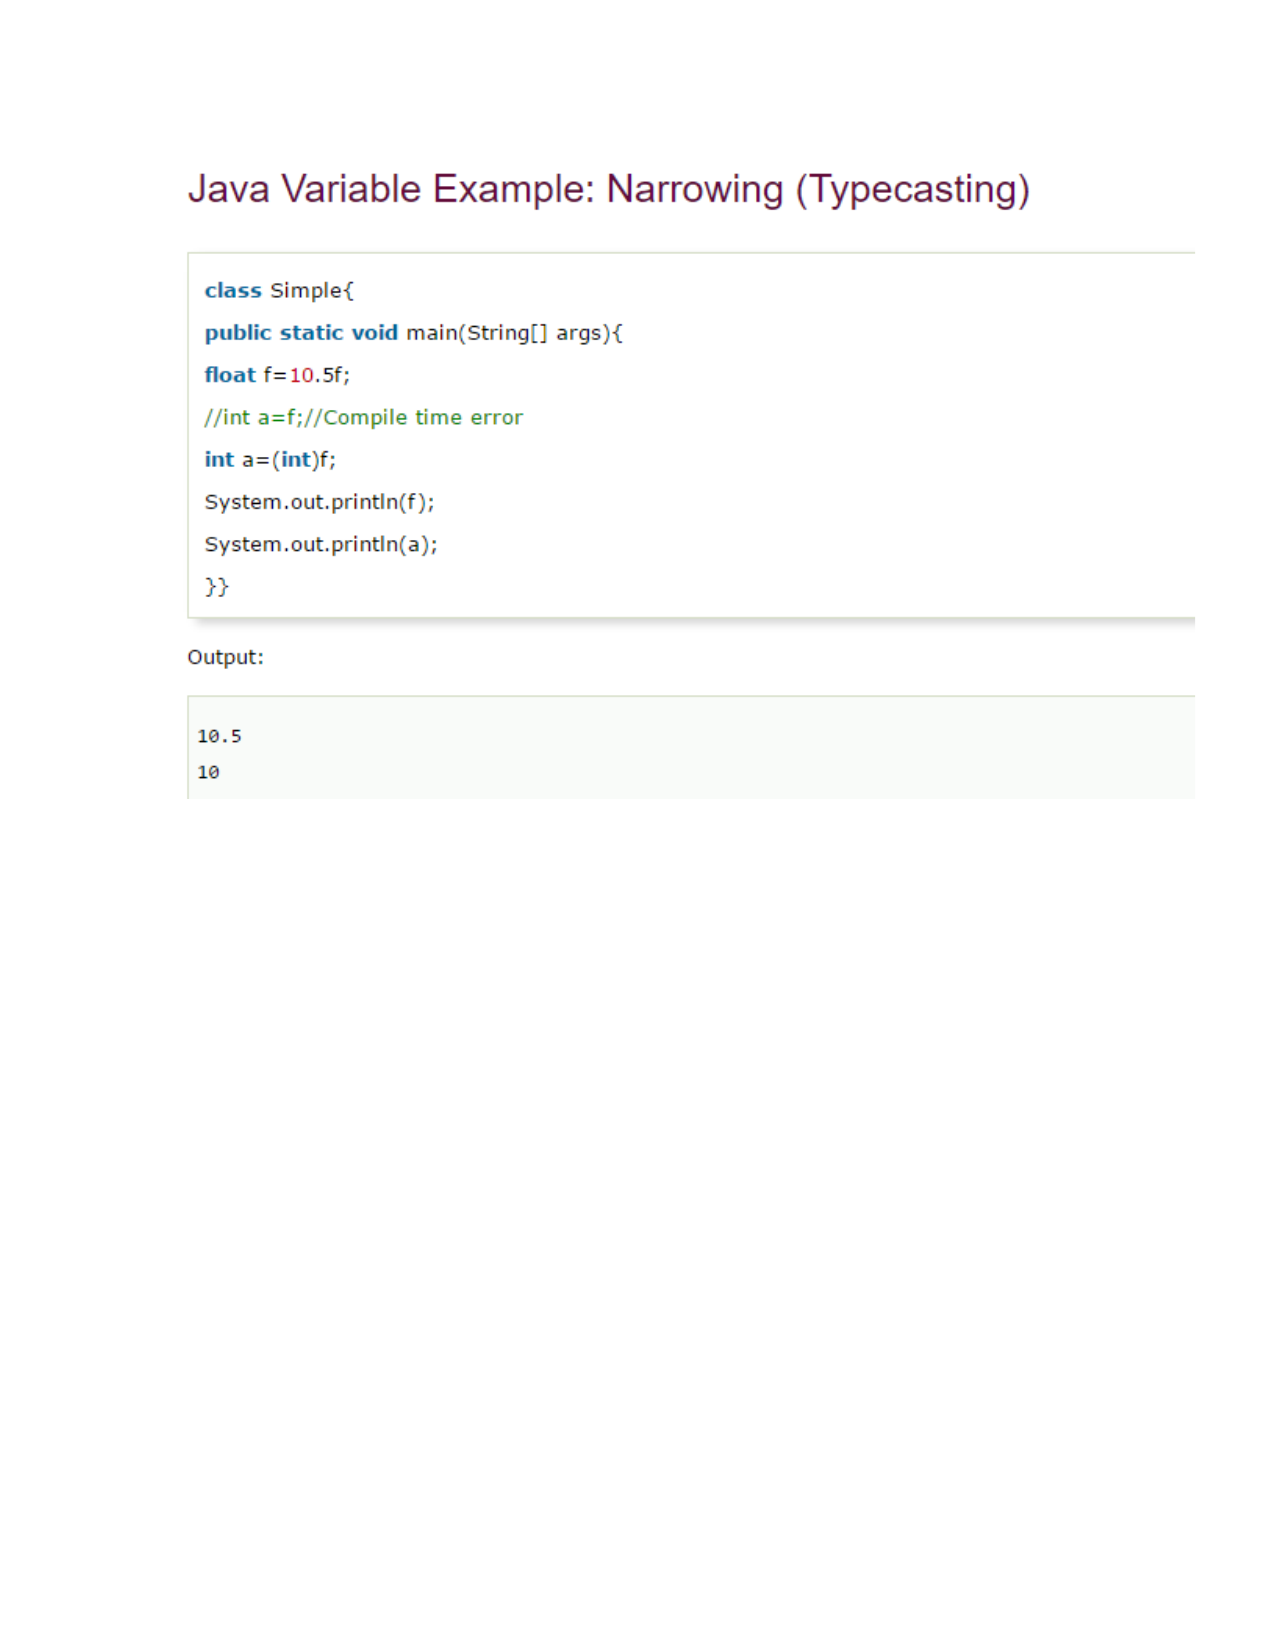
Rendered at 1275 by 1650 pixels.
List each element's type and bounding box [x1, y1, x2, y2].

picture [150, 150, 1196, 799]
